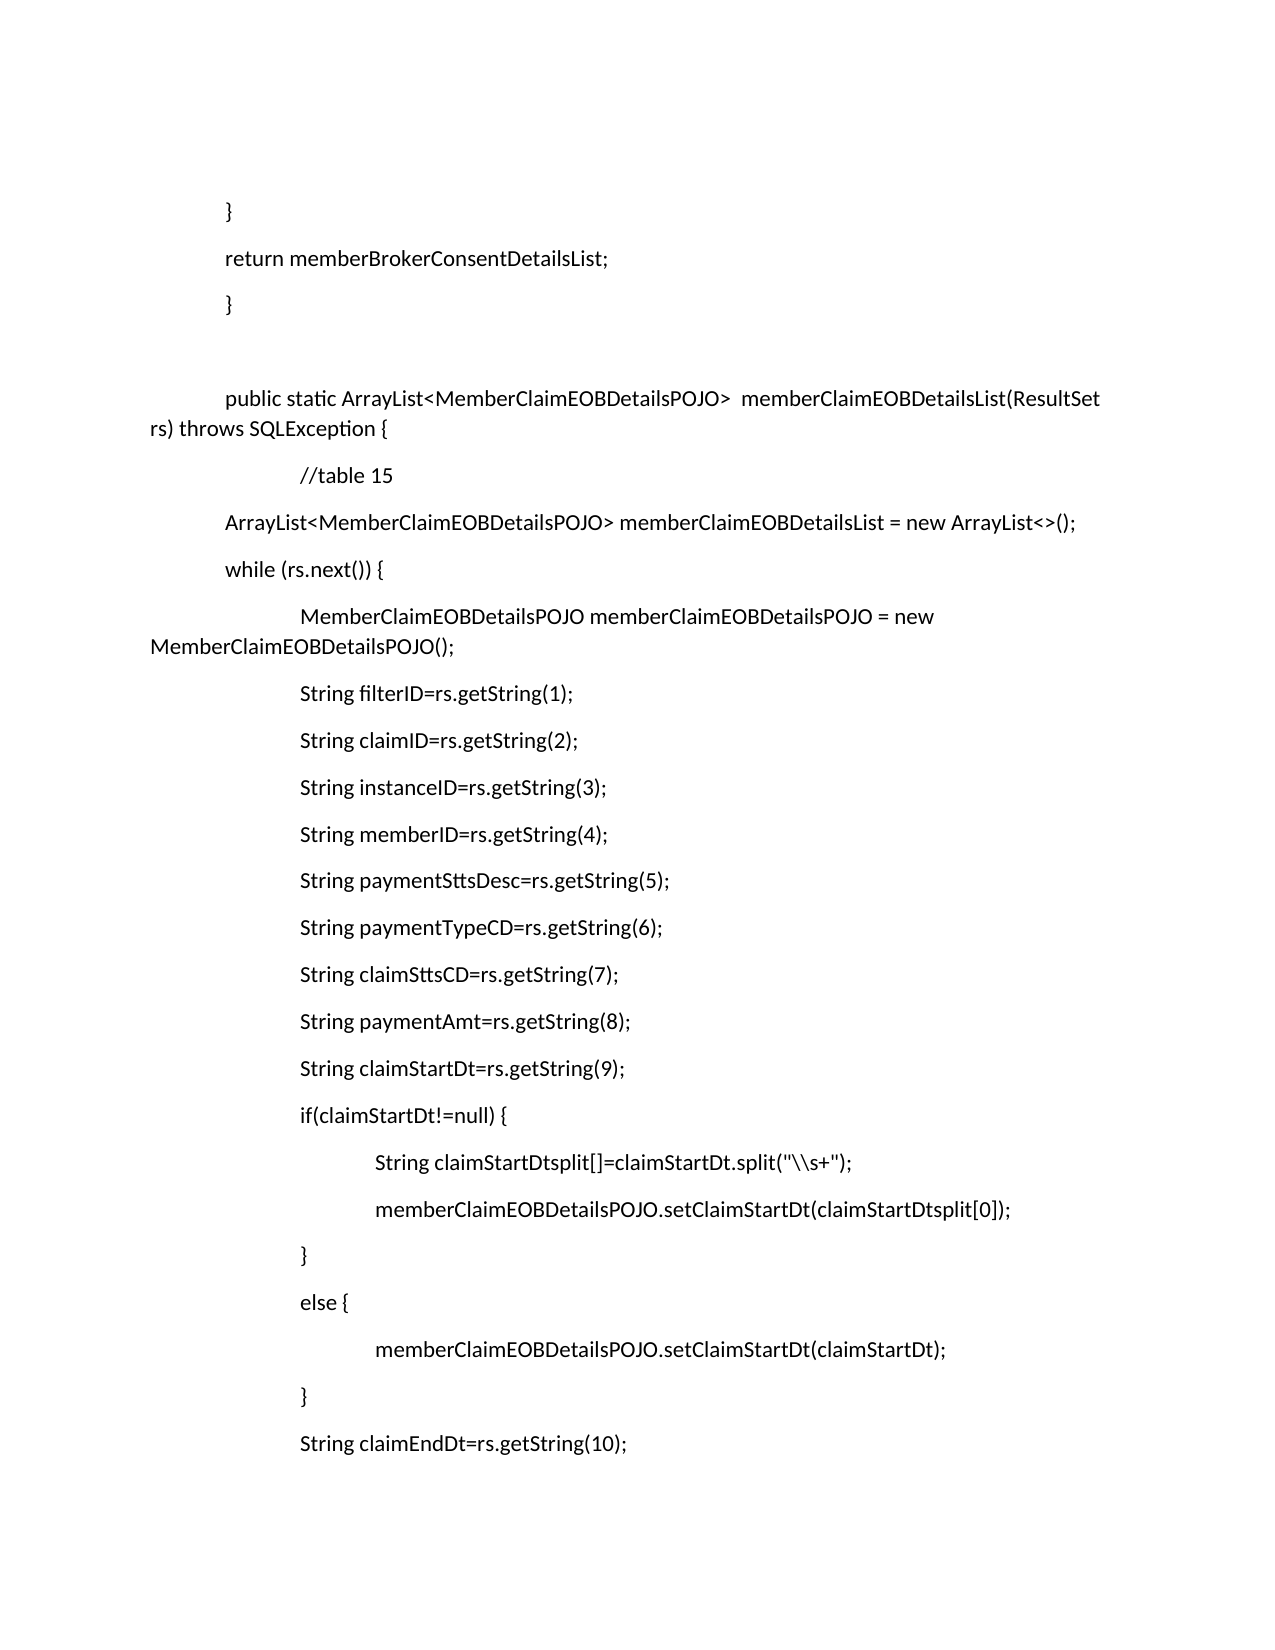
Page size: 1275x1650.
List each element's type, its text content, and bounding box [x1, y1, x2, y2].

text } [150, 197, 1125, 225]
text String memberID=rs.getString(4); [150, 820, 1125, 848]
text while (rs.next()) { [150, 555, 1125, 583]
text memberClaimEOBDetailsPOJO.setClaimStartDt(claimStartDt); [150, 1335, 1125, 1363]
text public static ArrayList<MemberClaimEOBDetailsPOJO> memberClaimEOBDetailsList(ResultSet rs) throws SQLException { [150, 384, 1125, 443]
text return memberBrokerConsentDetailsList; [150, 244, 1125, 272]
text MemberClaimEOBDetailsPOJO memberClaimEOBDetailsPOJO = new MemberClaimEOBDetailsPOJO(); [150, 602, 1125, 660]
text String filterID=rs.getString(1); [150, 679, 1125, 707]
text String paymentAmt=rs.getString(8); [150, 1007, 1125, 1035]
text String claimSttsCD=rs.getString(7); [150, 960, 1125, 988]
text String instanceID=rs.getString(3); [150, 773, 1125, 801]
text //table 15 [150, 461, 1125, 489]
text String claimEndDt=rs.getString(10); [150, 1429, 1125, 1457]
text else { [150, 1288, 1125, 1317]
text String claimStartDtsplit[]=claimStartDt.split("\\s+"); [150, 1148, 1125, 1176]
text } [150, 1382, 1125, 1410]
text ArrayList<MemberClaimEOBDetailsPOJO> memberClaimEOBDetailsList = new ArrayList<>(); [150, 508, 1125, 536]
text } [150, 291, 1125, 319]
text } [150, 1242, 1125, 1270]
text String paymentTypeCD=rs.getString(6); [150, 913, 1125, 942]
text String claimStartDt=rs.getString(9); [150, 1054, 1125, 1082]
text String paymentSttsDesc=rs.getString(5); [150, 867, 1125, 895]
text memberClaimEOBDetailsPOJO.setClaimStartDt(claimStartDtsplit[0]); [150, 1195, 1125, 1223]
text String claimID=rs.getString(2); [150, 726, 1125, 754]
text if(claimStartDt!=null) { [150, 1101, 1125, 1129]
